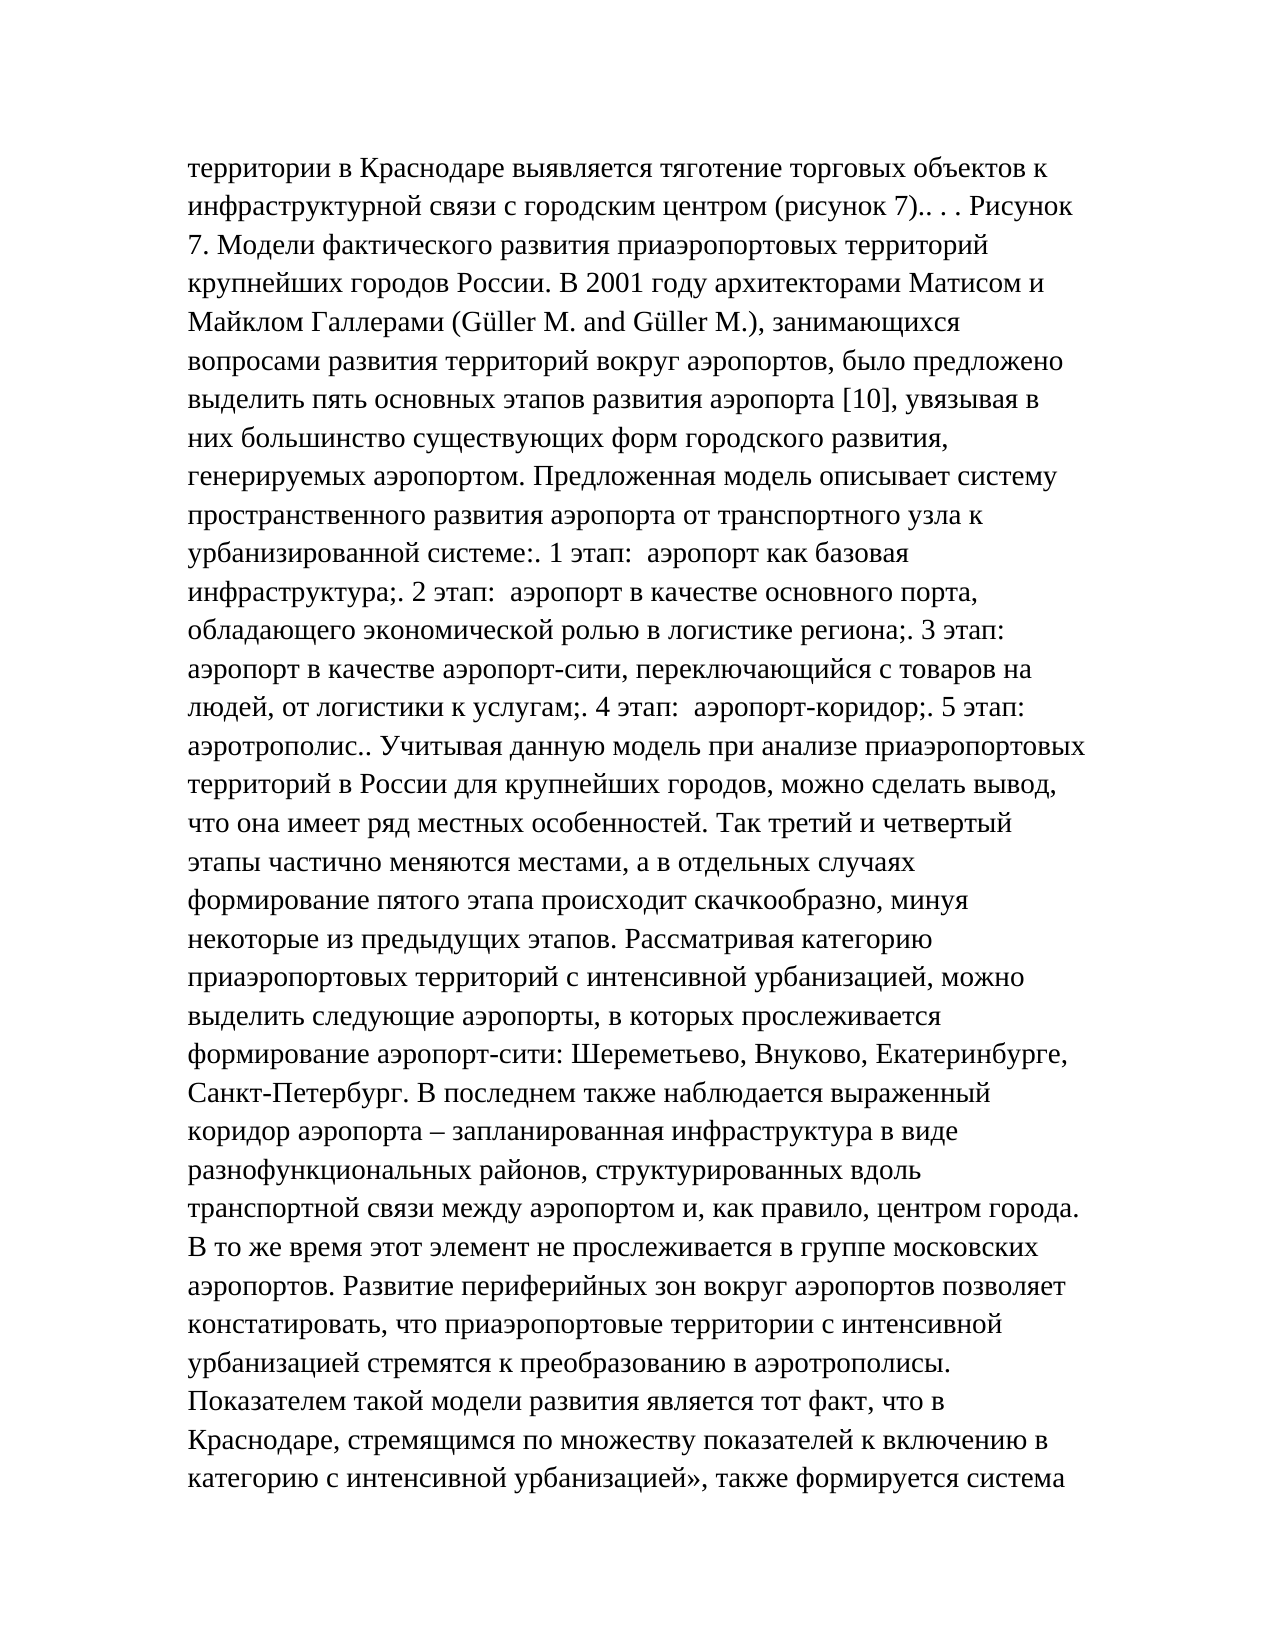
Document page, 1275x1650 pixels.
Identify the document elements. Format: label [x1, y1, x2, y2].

text [187, 150, 1087, 1494]
